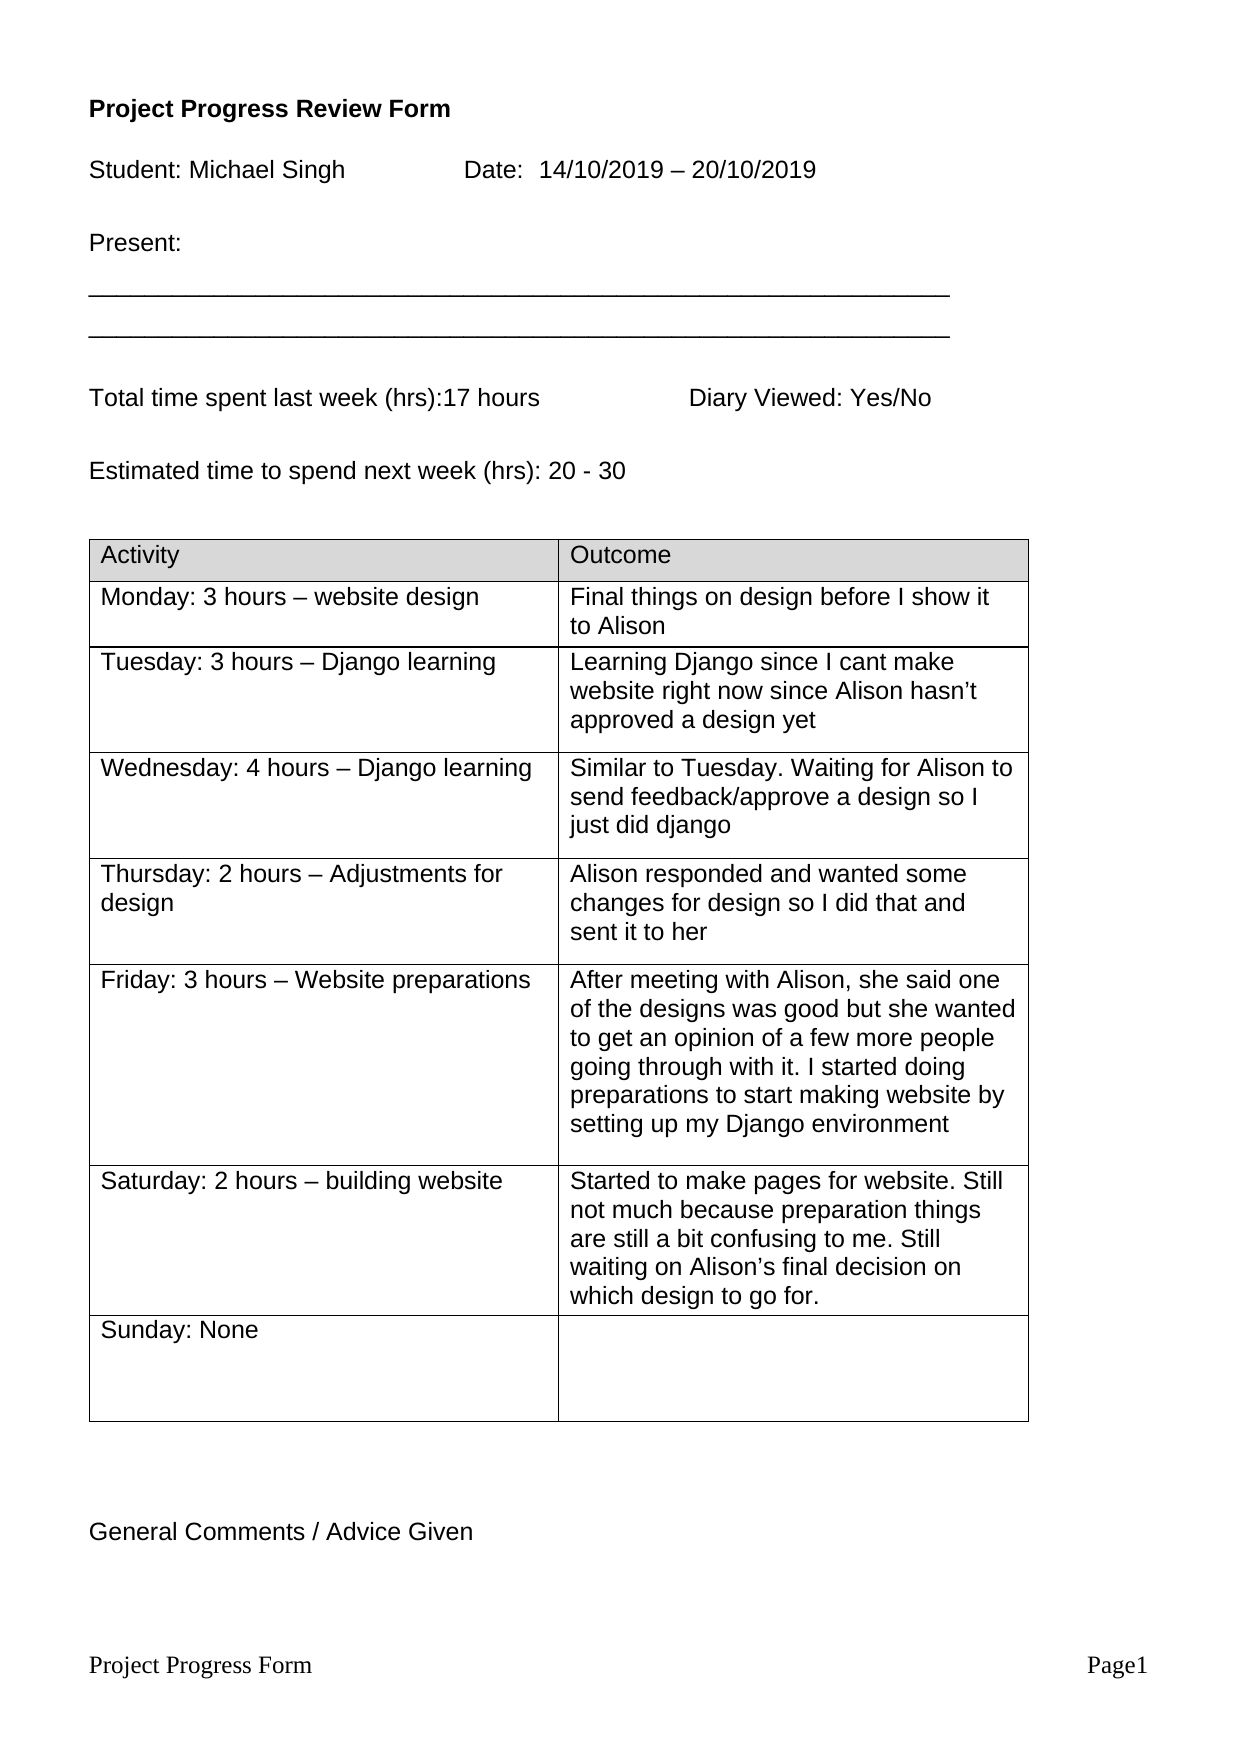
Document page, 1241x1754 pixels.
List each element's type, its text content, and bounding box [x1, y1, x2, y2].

table_cell Similar to Tuesday. Waiting for Alison to send feedback/approve a design so I just did django [559, 753, 1028, 858]
table_cell Tuesday: 3 hours – Django learning [90, 648, 558, 752]
table_cell Started to make pages for website. Still not much because preparation things are still a bit confusing to me. Still waiting on Alison’s final decision on which design to go for. [559, 1166, 1028, 1314]
table_cell Friday: 3 hours – Website preparations [90, 965, 558, 1165]
text General Comments / Advice Given [89, 1517, 1152, 1546]
table_cell Alison responded and wanted some changes for design so I did that and sent it to her [559, 859, 1028, 964]
table_header Outcome [559, 540, 1028, 581]
table_cell Monday: 3 hours – website design [90, 582, 558, 646]
text ______________________________________________________________ [89, 269, 1152, 298]
text Student: Michael Singh Date: 14/10/2019 – 20/10/2019 [89, 155, 1152, 184]
table_cell [559, 1316, 1028, 1421]
table_cell Final things on design before I show it to Alison [559, 582, 1028, 646]
table_cell Learning Django since I cant make website right now since Alison hasn’t approved a design yet [559, 648, 1028, 752]
table_cell Wednesday: 4 hours – Django learning [90, 753, 558, 858]
table_cell Sunday: None [90, 1316, 558, 1421]
table_cell Thursday: 2 hours – Adjustments for design [90, 859, 558, 964]
table_header Activity [90, 540, 558, 581]
subtitle Project Progress Review Form [89, 94, 1152, 123]
text Total time spent last week (hrs):17 hours Diary Viewed: Yes/No [89, 383, 1152, 412]
text ______________________________________________________________ [89, 310, 1152, 339]
table_cell Saturday: 2 hours – building website [90, 1166, 558, 1314]
text Estimated time to spend next week (hrs): 20 - 30 [89, 456, 1152, 485]
table_cell After meeting with Alison, she said one of the designs was good but she wanted to get an opinion of a few more people going through with it. I started doing preparations to start making website by setting up my Django environment [559, 965, 1028, 1165]
text Present: [89, 228, 1152, 257]
